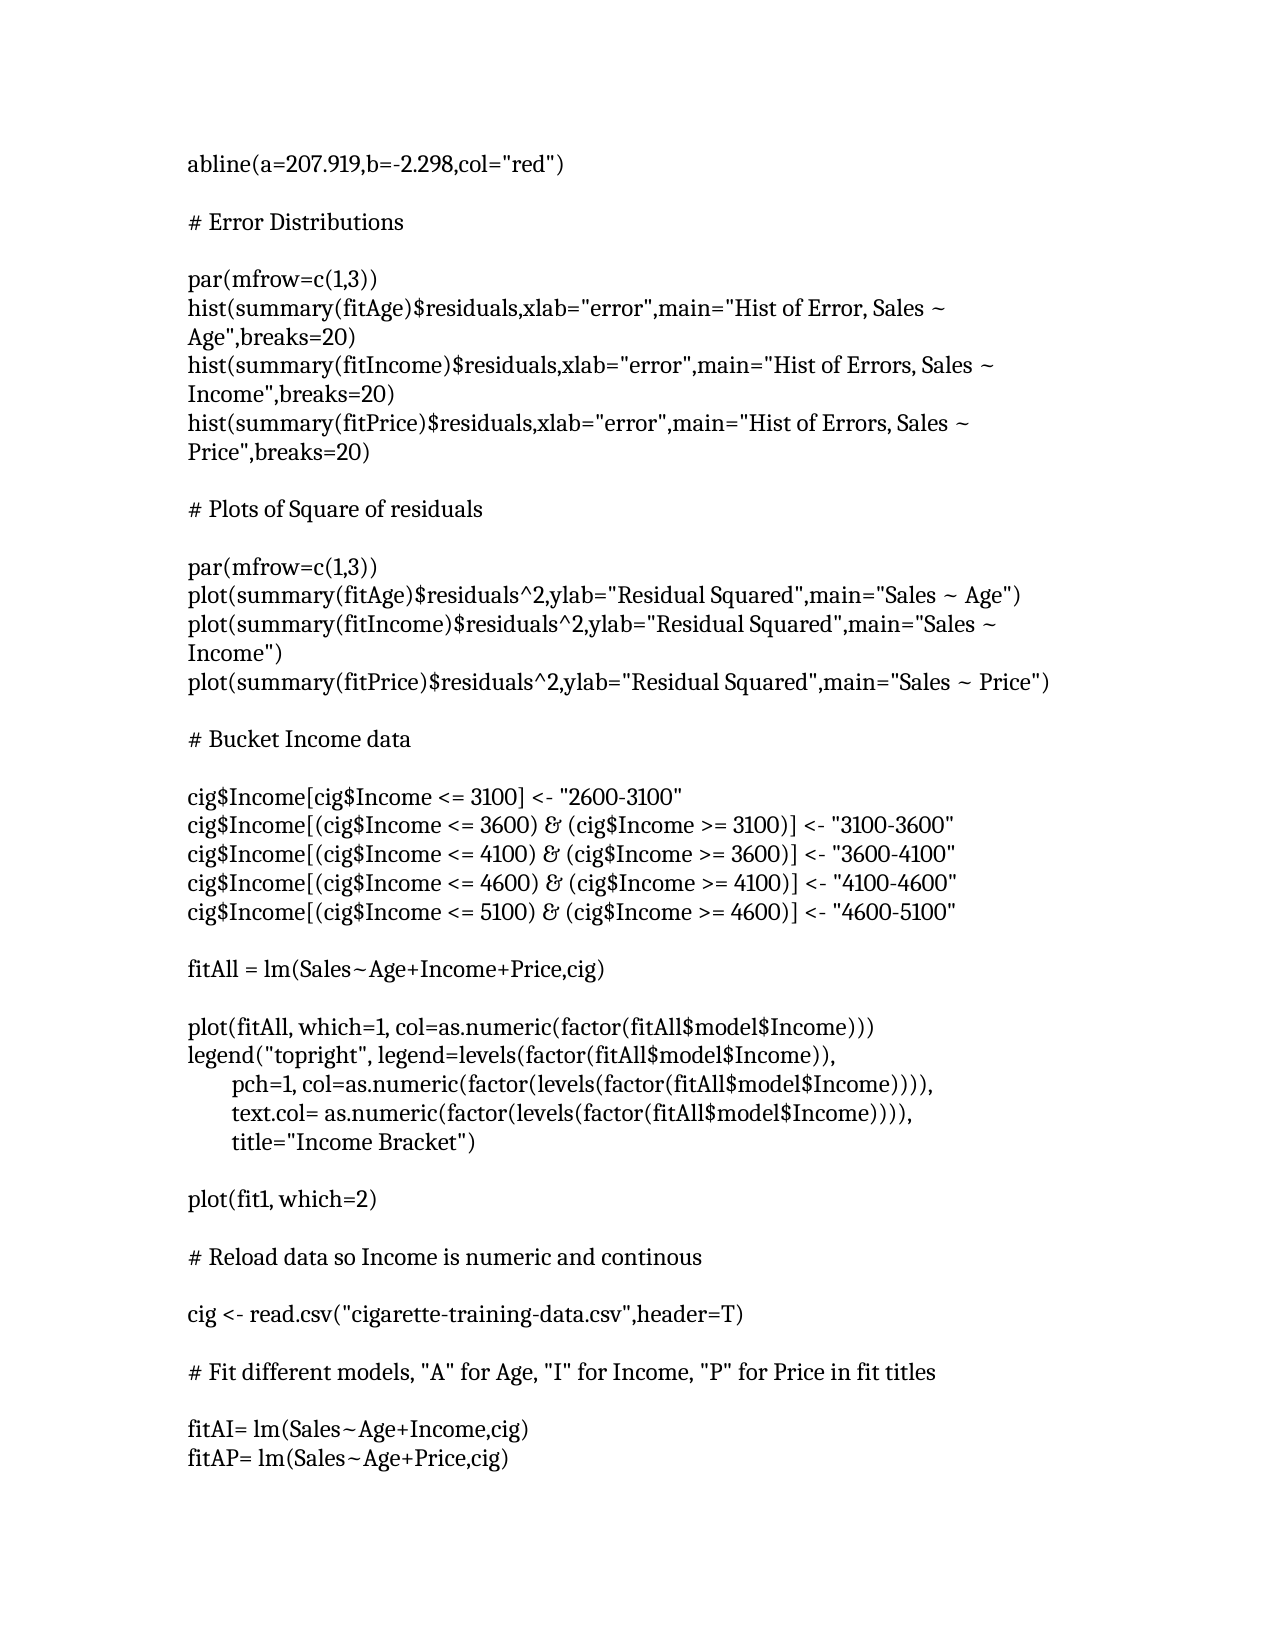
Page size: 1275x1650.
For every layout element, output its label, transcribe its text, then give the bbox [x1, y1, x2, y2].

text plot(fit1, which=2) [187, 1185, 1087, 1214]
text par(mfrow=c(1,3)) [187, 265, 1087, 294]
text abline(a=207.919,b=-2.298,col="red") [187, 150, 1087, 179]
text cig$Income[(cig$Income <= 4100) & (cig$Income >= 3600)] <- "3600-4100" [187, 840, 1087, 869]
text # Fit different models, "A" for Age, "I" for Income, "P" for Price in fit titles [187, 1357, 1087, 1386]
text hist(summary(fitIncome)$residuals,xlab="error",main="Hist of Errors, Sales ~ Income",breaks=20) [187, 351, 1087, 409]
text cig$Income[(cig$Income <= 4600) & (cig$Income >= 4100)] <- "4100-4600" [187, 869, 1087, 897]
text # Plots of Square of residuals [187, 495, 1087, 524]
text plot(summary(fitIncome)$residuals^2,ylab="Residual Squared",main="Sales ~ Income") [187, 610, 1087, 667]
text title="Income Bracket") [187, 1127, 1087, 1156]
text plot(fitAll, which=1, col=as.numeric(factor(fitAll$model$Income))) [187, 1012, 1087, 1041]
text # Error Distributions [187, 207, 1087, 236]
text cig$Income[(cig$Income <= 3600) & (cig$Income >= 3100)] <- "3100-3600" [187, 811, 1087, 840]
text # Reload data so Income is numeric and continous [187, 1242, 1087, 1271]
text fitAI= lm(Sales~Age+Income,cig) [187, 1415, 1087, 1444]
text plot(summary(fitPrice)$residuals^2,ylab="Residual Squared",main="Sales ~ Price") [187, 667, 1087, 696]
text cig <- read.csv("cigarette-training-data.csv",header=T) [187, 1300, 1087, 1329]
text fitAP= lm(Sales~Age+Price,cig) [187, 1444, 1087, 1472]
text text.col= as.numeric(factor(levels(factor(fitAll$model$Income)))), [187, 1099, 1087, 1127]
text hist(summary(fitPrice)$residuals,xlab="error",main="Hist of Errors, Sales ~ Price",breaks=20) [187, 409, 1087, 466]
text plot(summary(fitAge)$residuals^2,ylab="Residual Squared",main="Sales ~ Age") [187, 581, 1087, 610]
text par(mfrow=c(1,3)) [187, 552, 1087, 581]
text cig$Income[cig$Income <= 3100] <- "2600-3100" [187, 782, 1087, 811]
text legend("topright", legend=levels(factor(fitAll$model$Income)), [187, 1041, 1087, 1070]
text pch=1, col=as.numeric(factor(levels(factor(fitAll$model$Income)))), [187, 1070, 1087, 1099]
text fitAll = lm(Sales~Age+Income+Price,cig) [187, 955, 1087, 984]
text hist(summary(fitAge)$residuals,xlab="error",main="Hist of Error, Sales ~ Age",breaks=20) [187, 294, 1087, 351]
text cig$Income[(cig$Income <= 5100) & (cig$Income >= 4600)] <- "4600-5100" [187, 897, 1087, 926]
text # Bucket Income data [187, 725, 1087, 754]
